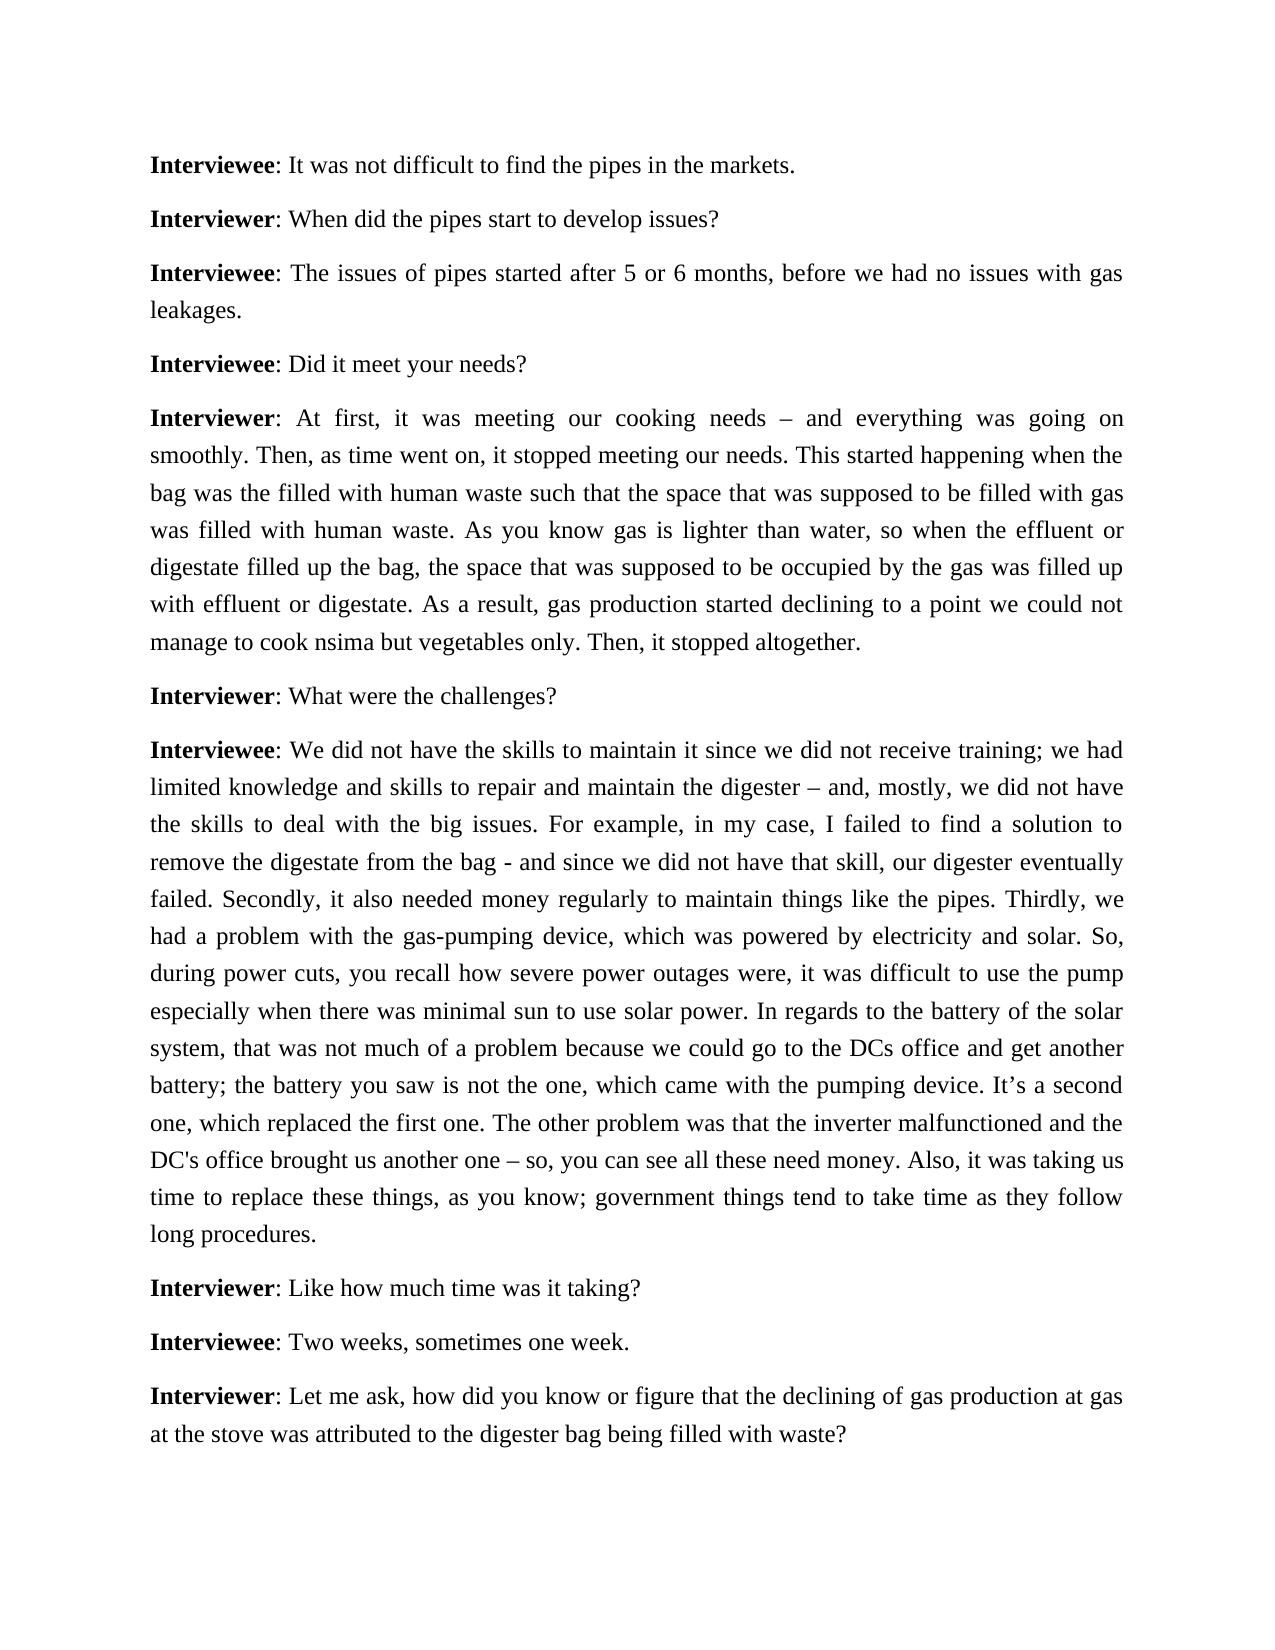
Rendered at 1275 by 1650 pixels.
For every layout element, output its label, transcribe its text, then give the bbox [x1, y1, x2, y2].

text Interviewee: We did not have the skills to maintain it since we did not receive training; we had limited knowledge and skills to repair and maintain the digester – and, mostly, we did not have the skills to deal with the big issues. For example, in my case, I failed to find a solution to remove the digestate from the bag - and since we did not have that skill, our digester eventually failed. Secondly, it also needed money regularly to maintain things like the pipes. Thirdly, we had a problem with the gas-pumping device, which was powered by electricity and solar. So, during power cuts, you recall how severe power outages were, it was difficult to use the pump especially when there was minimal sun to use solar power. In regards to the battery of the solar system, that was not much of a problem because we could go to the DCs office and get another battery; the battery you saw is not the one, which came with the pumping device. It’s a second one, which replaced the first one. The other problem was that the inverter malfunctioned and the DC's office brought us another one – so, you can see all these need money. Also, it was taking us time to replace these things, as you know; government things tend to take time as they follow long procedures. [150, 735, 1125, 1248]
text Interviewer: Let me ask, how did you know or figure that the declining of gas production at gas at the stove was attributed to the digester bag being filled with waste? [150, 1381, 1125, 1447]
text Interviewee: Two weeks, sometimes one week. [150, 1327, 1125, 1356]
text Interviewee: It was not difficult to find the pipes in the markets. [150, 150, 1125, 179]
text Interviewer: What were the challenges? [150, 681, 1125, 709]
text Interviewer: When did the pipes start to develop issues? [150, 204, 1125, 233]
text Interviewer: Like how much time was it taking? [150, 1273, 1125, 1302]
text Interviewer: At first, it was meeting our cooking needs – and everything was going on smoothly. Then, as time went on, it stopped meeting our needs. This started happening when the bag was the filled with human waste such that the space that was supposed to be filled with gas was filled with human waste. As you know gas is lighter than water, so when the effluent or digestate filled up the bag, the space that was supposed to be occupied by the gas was filled up with effluent or digestate. As a result, gas production started declining to a point we could not manage to cook nsima but vegetables only. Then, it stopped altogether. [150, 403, 1125, 656]
text Interviewee: Did it meet your needs? [150, 349, 1125, 378]
text Interviewee: The issues of pipes started after 5 or 6 months, before we had no issues with gas leakages. [150, 258, 1125, 324]
